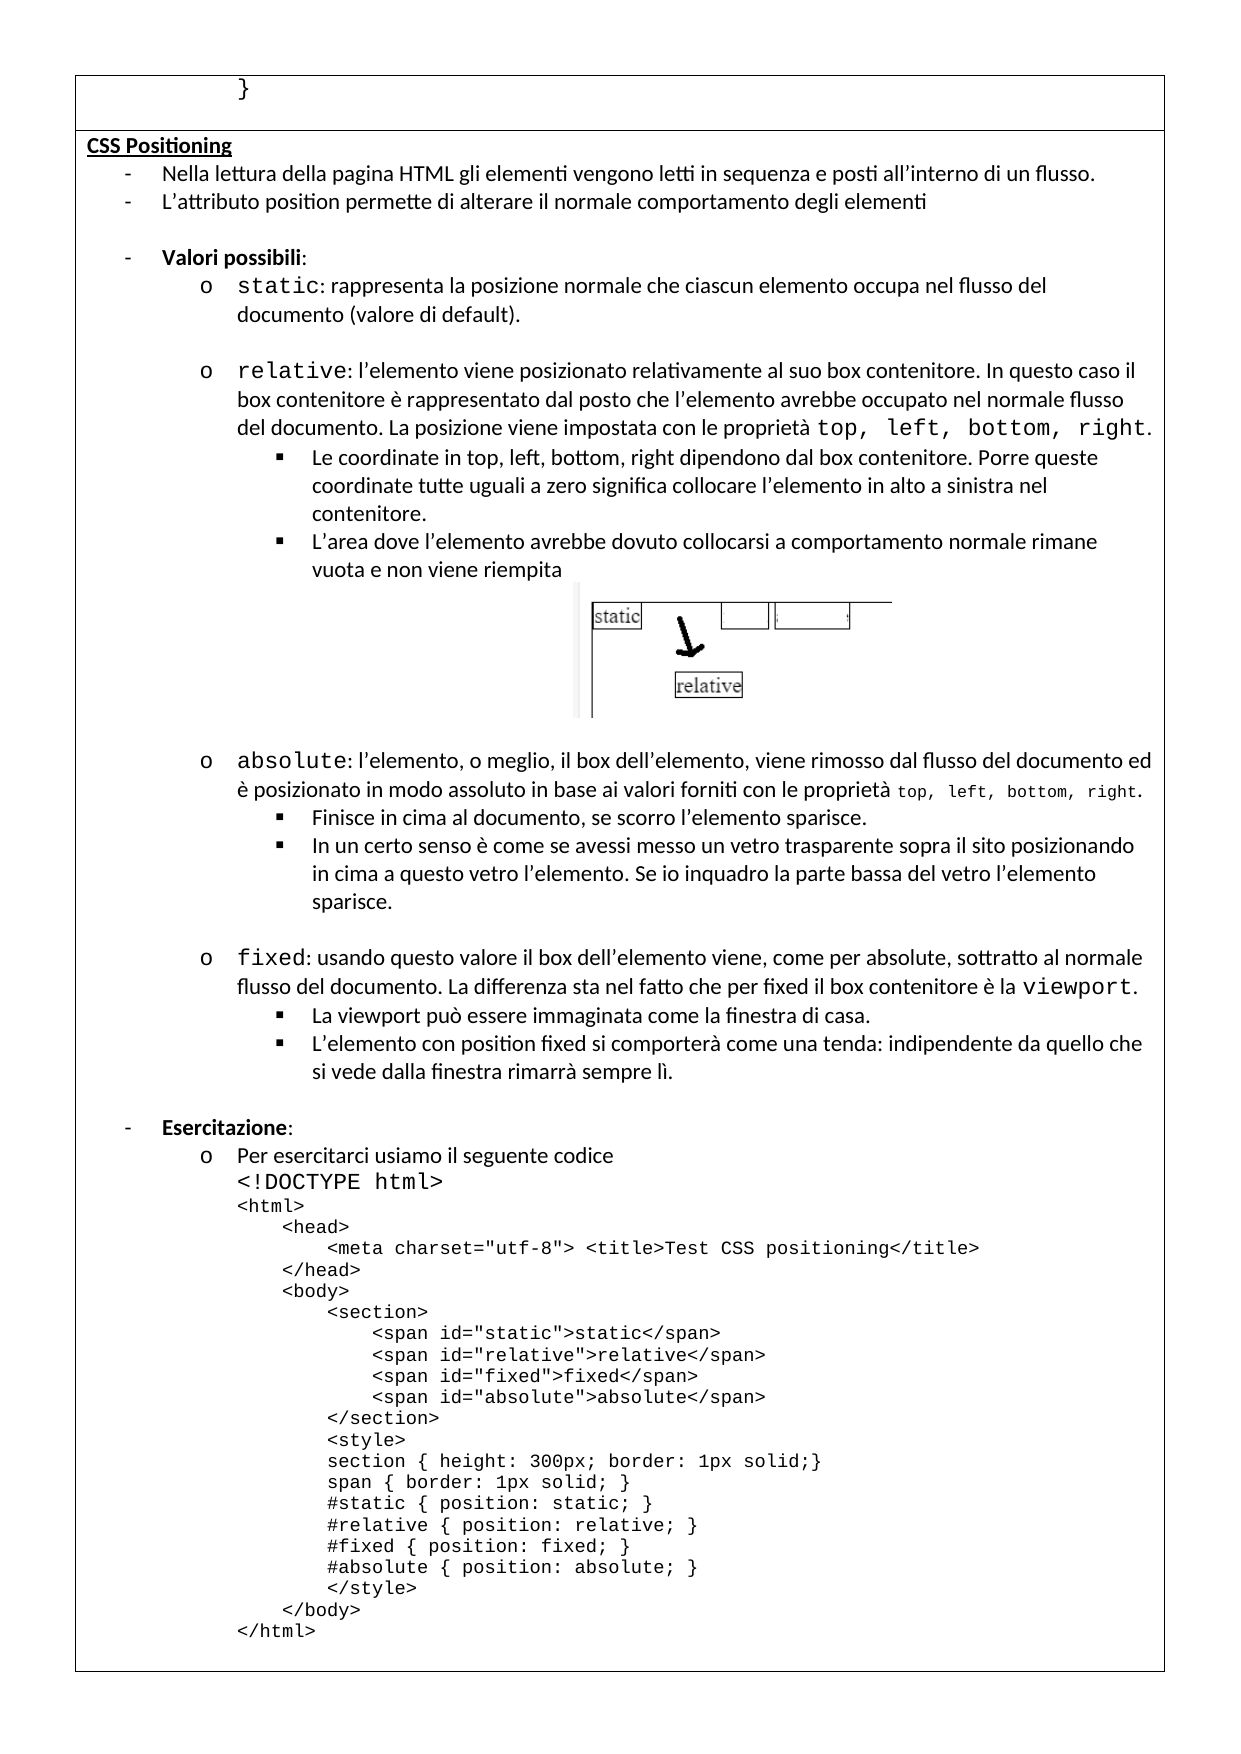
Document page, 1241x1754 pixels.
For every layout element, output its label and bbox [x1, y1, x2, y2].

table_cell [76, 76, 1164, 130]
picture [573, 582, 892, 718]
table_cell [76, 131, 1164, 1671]
